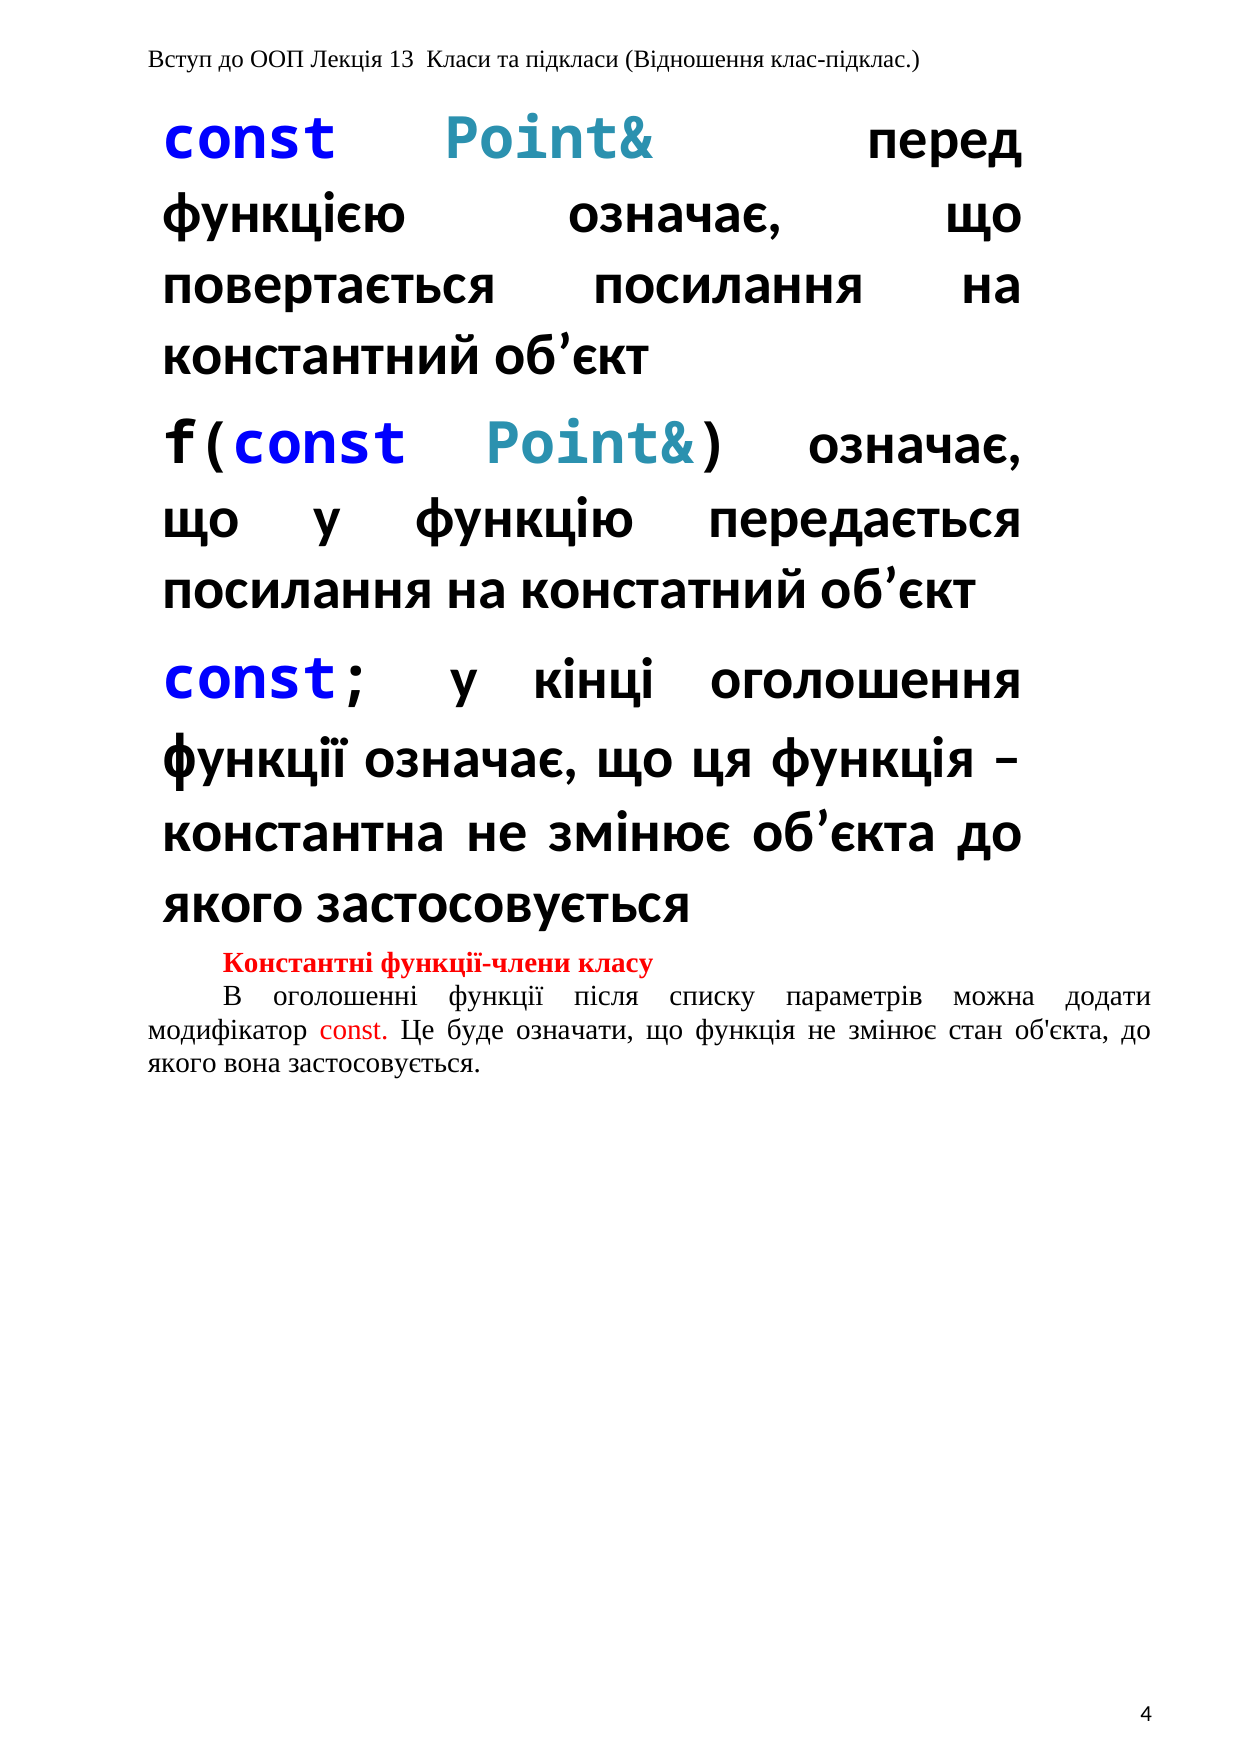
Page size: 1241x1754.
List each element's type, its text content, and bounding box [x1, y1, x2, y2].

text Константні функції-члени класу [148, 945, 1152, 978]
text В оголошенні функції після списку параметрів можна додати модифікатор const. Це буде означати, що функція не змінює стан об'єкта, до якого вона застосовується. [148, 978, 1152, 1079]
